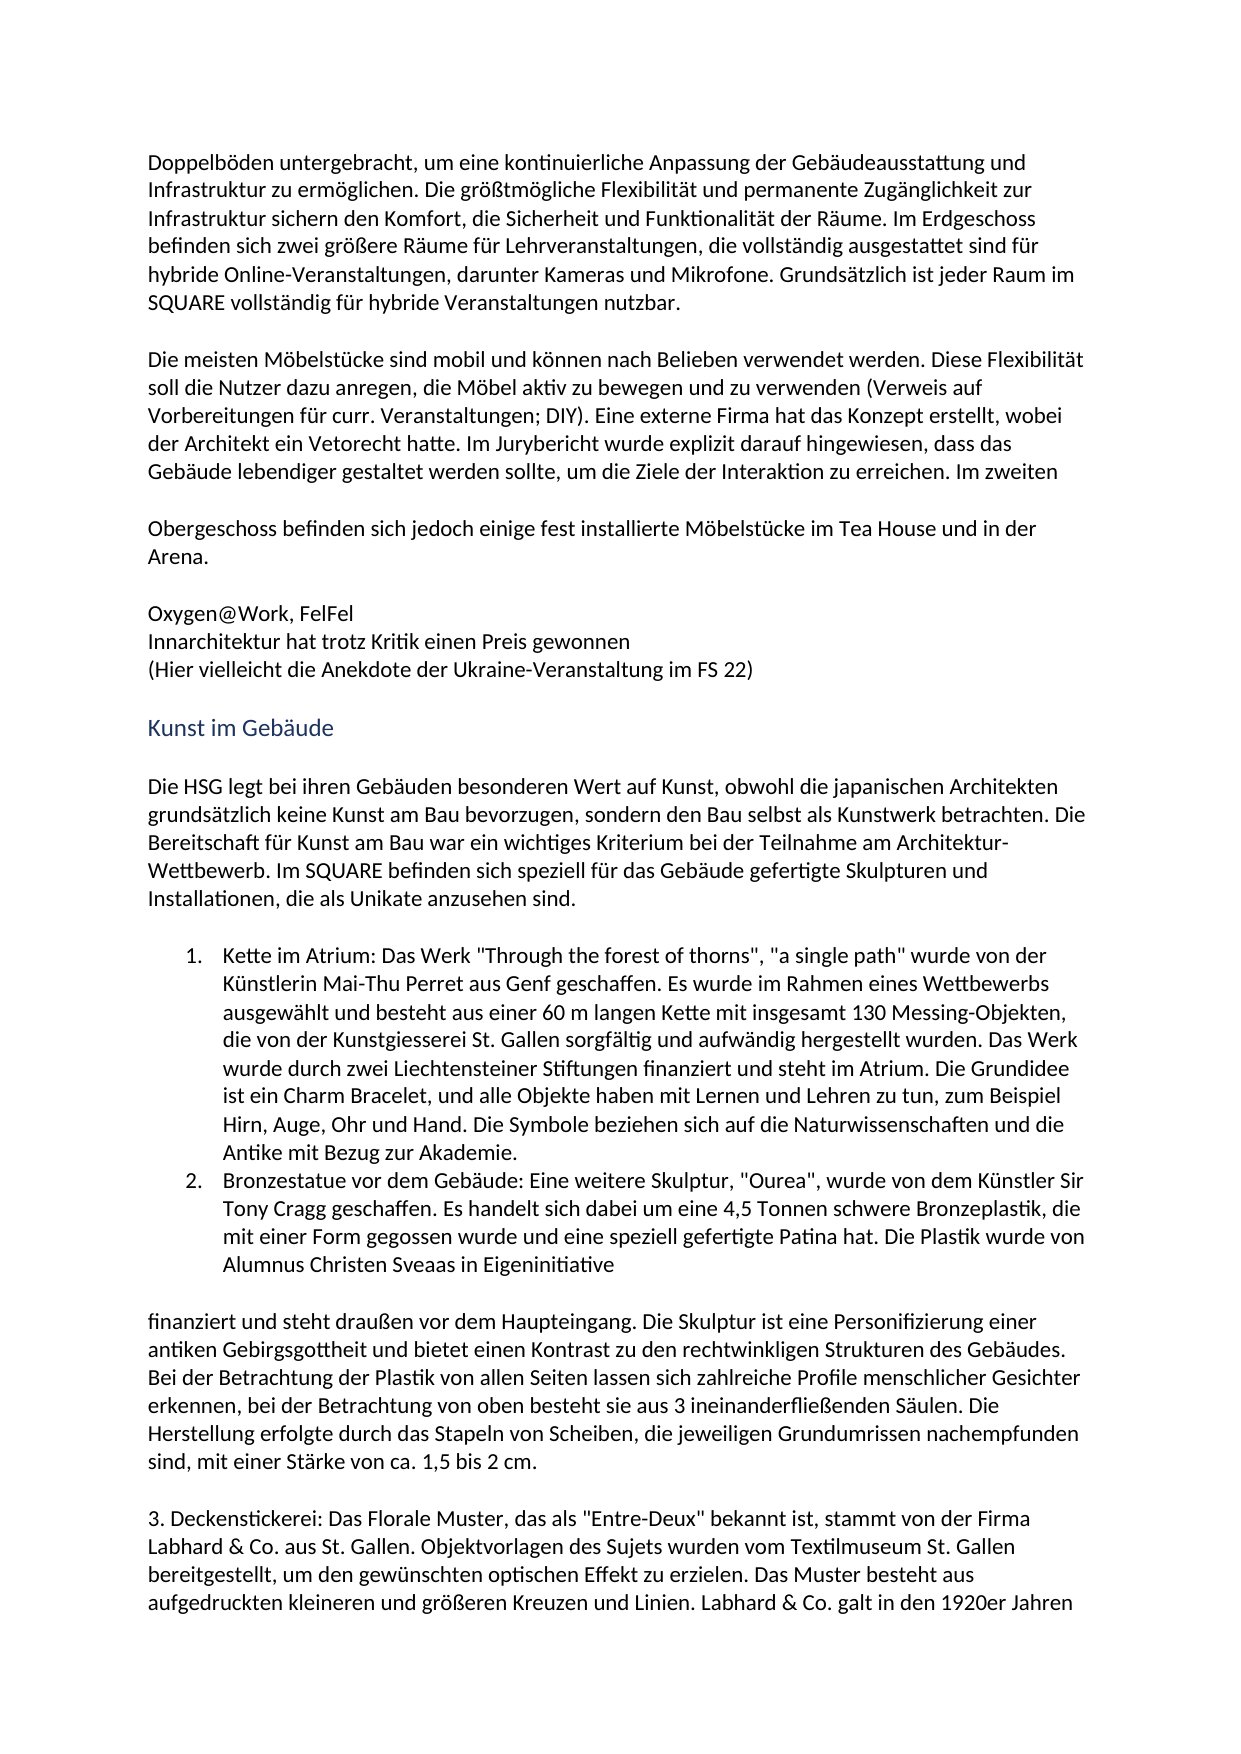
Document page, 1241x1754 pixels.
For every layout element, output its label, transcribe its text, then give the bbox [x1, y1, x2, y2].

text Obergeschoss befinden sich jedoch einige fest installierte Möbelstücke im Tea House und in der Arena. [148, 570, 1093, 626]
text Kunst im Gebäude [148, 769, 1093, 799]
text finanziert und steht draußen vor dem Haupteingang. Die Skulptur ist eine Personifizierung einer antiken Gebirgsgottheit und bietet einen Kontrast zu den rechtwinkligen Strukturen des Gebäudes. Bei der Betrachtung der Plastik von allen Seiten lassen sich zahlreiche Profile menschlicher Gesichter erkennen, bei der Betrachtung von oben besteht sie aus 3 ineinanderfließenden Säulen. Die Herstellung erfolgte durch das Stapeln von Scheiben, die jeweiligen Grundumrissen nachempfunden sind, mit einer Stärke von ca. 1,5 bis 2 cm. [148, 1392, 1093, 1560]
text Die HSG legt bei ihren Gebäuden besonderen Wert auf Kunst, obwohl die japanischen Architekten grundsätzlich keine Kunst am Bau bevorzugen, sondern den Bau selbst als Kunstwerk betrachten. Die Bereitschaft für Kunst am Bau war ein wichtiges Kriterium bei der Teilnahme am Architektur- Wettbewerb. Im SQUARE befinden sich speziell für das Gebäude gefertigte Skulpturen und Installationen, die als Unikate anzusehen sind. [148, 828, 1093, 968]
text Oxygen@Work, FelFel Innarchitektur hat trotz Kritik einen Preis gewonnen (Hier vielleicht die Anekdote der Ukraine-Veranstaltung im FS 22) [148, 655, 1093, 739]
text Das Gebäude ist unter den Prioritäten der Leistungsfähigkeit, Funktionalität und einfachen Instandhaltung konzipiert. Die gesamte Gebäudetechnik ist in den Hohlräumen der Unterdecke und Doppelböden untergebracht, um eine kontinuierliche Anpassung der Gebäudeausstattung und Infrastruktur zu ermöglichen. Die größtmögliche Flexibilität und permanente Zugänglichkeit zur Infrastruktur sichern den Komfort, die Sicherheit und Funktionalität der Räume. Im Erdgeschoss befinden sich zwei größere Räume für Lehrveranstaltungen, die vollständig ausgestattet sind für hybride Online-Veranstaltungen, darunter Kameras und Mikrofone. Grundsätzlich ist jeder Raum im SQUARE vollständig für hybride Veranstaltungen nutzbar. [148, 148, 1093, 372]
list Kette im Atrium: Das Werk "Through the forest of thorns", "a single path" wurde von der Künstlerin Mai-Thu Perret aus Genf geschaffen. Es wurde im Rahmen eines Wettbewerbs ausgewählt und besteht aus einer 60 m langen Kette mit insgesamt 130 Messing-Objekten, die von der Kunstgiesserei St. Gallen sorgfältig und aufwändig hergestellt wurden. Das Werk wurde durch zwei Liechtensteiner Stiftungen finanziert und steht im Atrium. Die Grundidee ist ein Charm Bracelet, und alle Objekte haben mit Lernen und Lehren zu tun, zum Beispiel Hirn, Auge, Ohr und Hand. Die Symbole beziehen sich auf die Naturwissenschaften und die Antike mit Bezug zur Akademie. [185, 998, 1093, 1222]
list Bronzestatue vor dem Gebäude: Eine weitere Skulptur, "Ourea", wurde von dem Künstler Sir Tony Cragg geschaffen. Es handelt sich dabei um eine 4,5 Tonnen schwere Bronzeplastik, die mit einer Form gegossen wurde und eine speziell gefertigte Patina hat. Die Plastik wurde von Alumnus Christen Sveaas in Eigeninitiative [185, 1251, 1093, 1363]
text Die meisten Möbelstücke sind mobil und können nach Belieben verwendet werden. Diese Flexibilität soll die Nutzer dazu anregen, die Möbel aktiv zu bewegen und zu verwenden (Verweis auf Vorbereitungen für curr. Veranstaltungen; DIY). Eine externe Firma hat das Konzept erstellt, wobei der Architekt ein Vetorecht hatte. Im Jurybericht wurde explizit darauf hingewiesen, dass das Gebäude lebendiger gestaltet werden sollte, um die Ziele der Interaktion zu erreichen. Im zweiten [148, 401, 1093, 541]
